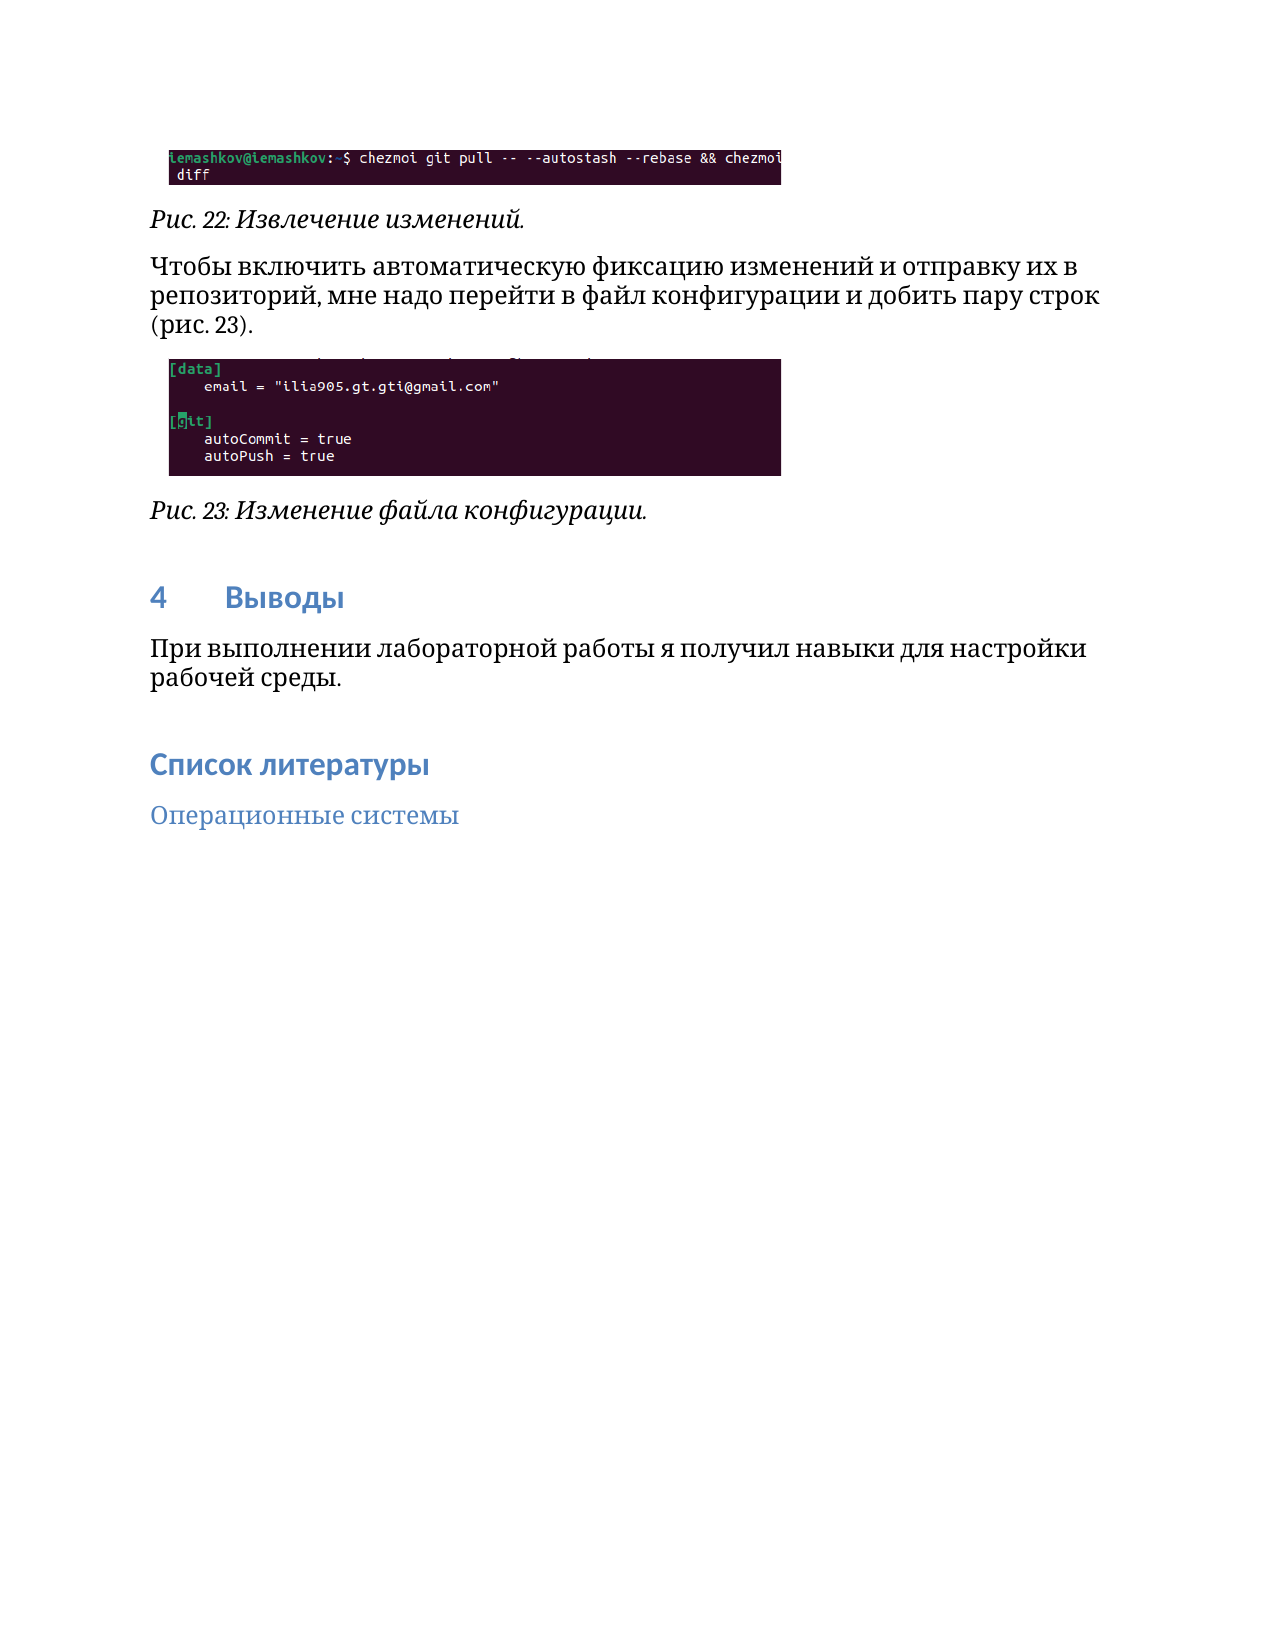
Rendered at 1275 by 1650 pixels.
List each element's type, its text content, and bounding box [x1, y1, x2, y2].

text При выполнении лабораторной работы я получил навыки для настройки рабочей среды. [150, 635, 1125, 693]
text Чтобы включить автоматическую фиксацию изменений и отправку их в репозиторий, мне надо перейти в файл конфигурации и добить пару строк (рис. 23). [150, 253, 1125, 339]
picture [168, 358, 782, 476]
picture [168, 150, 782, 185]
text Рис. 22: Извлечение изменений. [150, 206, 1125, 234]
text Рис. 23: Изменение файла конфигурации. [150, 497, 1125, 526]
text Операционные системы [150, 802, 1125, 831]
subtitle 4 Выводы [150, 576, 1125, 616]
subtitle Список литературы [150, 743, 1125, 783]
